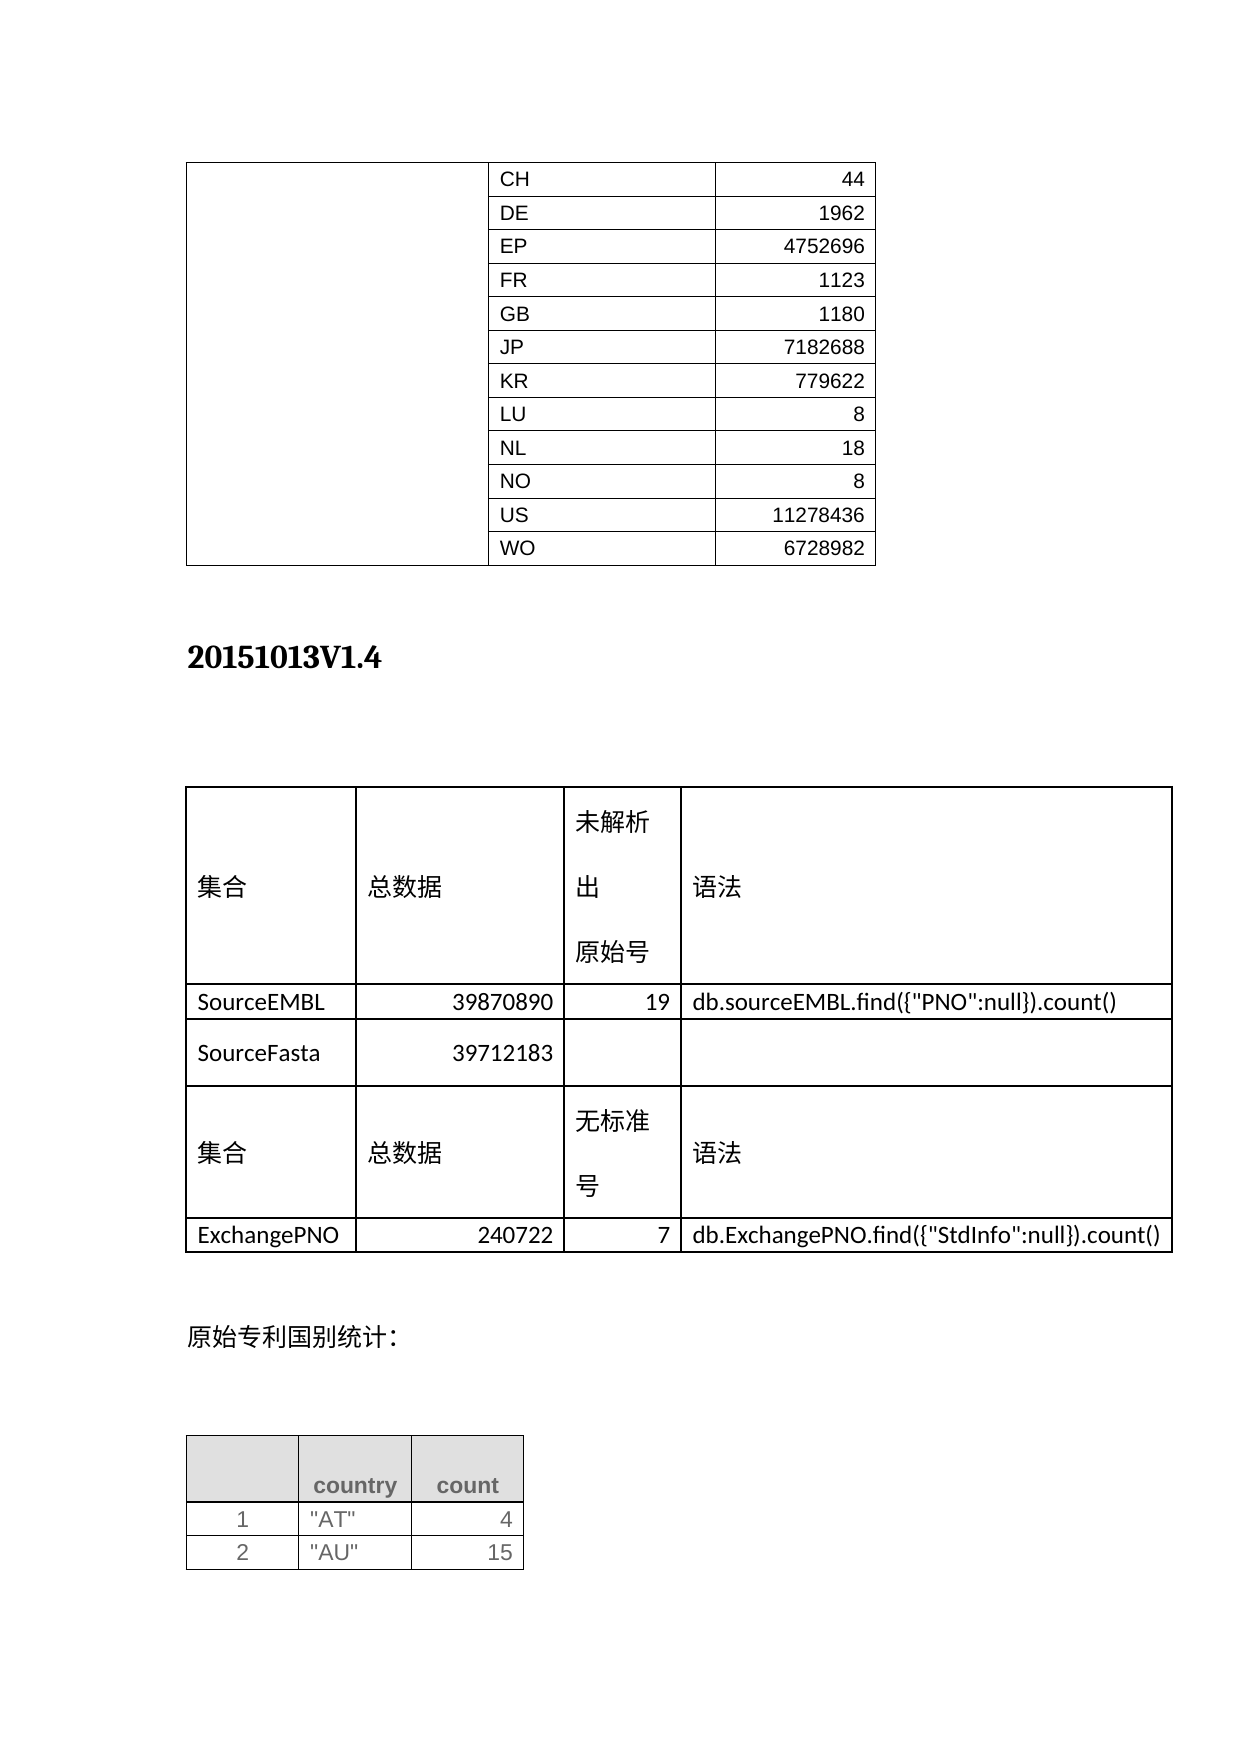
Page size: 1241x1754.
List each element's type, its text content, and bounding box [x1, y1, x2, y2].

table_cell EP [489, 230, 715, 263]
table_cell 总数据 [357, 1087, 563, 1217]
table_cell 18 [716, 431, 875, 464]
table_cell 779622 [716, 364, 875, 397]
table_cell 39712183 [357, 1020, 563, 1084]
table_cell SourceFasta [187, 1020, 355, 1084]
table_cell GB [489, 297, 715, 330]
table_cell 4752696 [716, 230, 875, 263]
table_cell 1180 [716, 297, 875, 330]
table_cell 39870890 [357, 985, 563, 1017]
table_cell NL [489, 431, 715, 464]
table_cell 240722 [357, 1219, 563, 1251]
table_cell 1123 [716, 264, 875, 296]
table_header count [412, 1436, 523, 1501]
table_cell WO [489, 532, 715, 564]
table_cell 8 [716, 465, 875, 497]
table_header country [299, 1436, 411, 1501]
table_header 集合 [187, 788, 355, 983]
table_cell 19 [565, 985, 680, 1017]
table_cell ExchangePNO [187, 1219, 355, 1251]
table_cell 15 [412, 1536, 523, 1568]
table_cell [565, 1020, 680, 1084]
table_cell 集合 [187, 1087, 355, 1217]
table_cell 44 [716, 163, 875, 196]
table_cell FR [489, 264, 715, 296]
table_cell 8 [716, 398, 875, 430]
table_cell NO [489, 465, 715, 497]
table_cell db.ExchangePNO.find({"StdInfo":null}).count() [682, 1219, 1171, 1251]
table_cell "AU" [299, 1536, 411, 1568]
table_cell 1 [187, 1503, 298, 1535]
table_cell "AT" [299, 1503, 411, 1535]
table_cell 11278436 [716, 499, 875, 531]
table_cell DE [489, 197, 715, 229]
table_cell 6728982 [716, 532, 875, 564]
table_cell 语法 [682, 1087, 1171, 1217]
subtitle 20151013V1.4 [187, 625, 1053, 690]
table_header 未解析出 原始号 [565, 788, 680, 983]
table_cell KR [489, 364, 715, 397]
table_header [187, 1436, 298, 1501]
table_cell 7182688 [716, 331, 875, 363]
table_cell [682, 1020, 1171, 1084]
table_cell JP [489, 331, 715, 363]
table_cell US [489, 499, 715, 531]
table_cell 1962 [716, 197, 875, 229]
table_cell 7 [565, 1219, 680, 1251]
table_cell 无标准号 [565, 1087, 680, 1217]
table_cell CH [489, 163, 715, 196]
text 原始专利国别统计： [187, 1303, 1053, 1368]
table_header 语法 [682, 788, 1171, 983]
table_header 总数据 [357, 788, 563, 983]
table_cell SourceEMBL [187, 985, 355, 1017]
table_cell 4 [412, 1503, 523, 1535]
table_cell LU [489, 398, 715, 430]
table_cell 2 [187, 1536, 298, 1568]
table_cell db.sourceEMBL.find({"PNO":null}).count() [682, 985, 1171, 1017]
